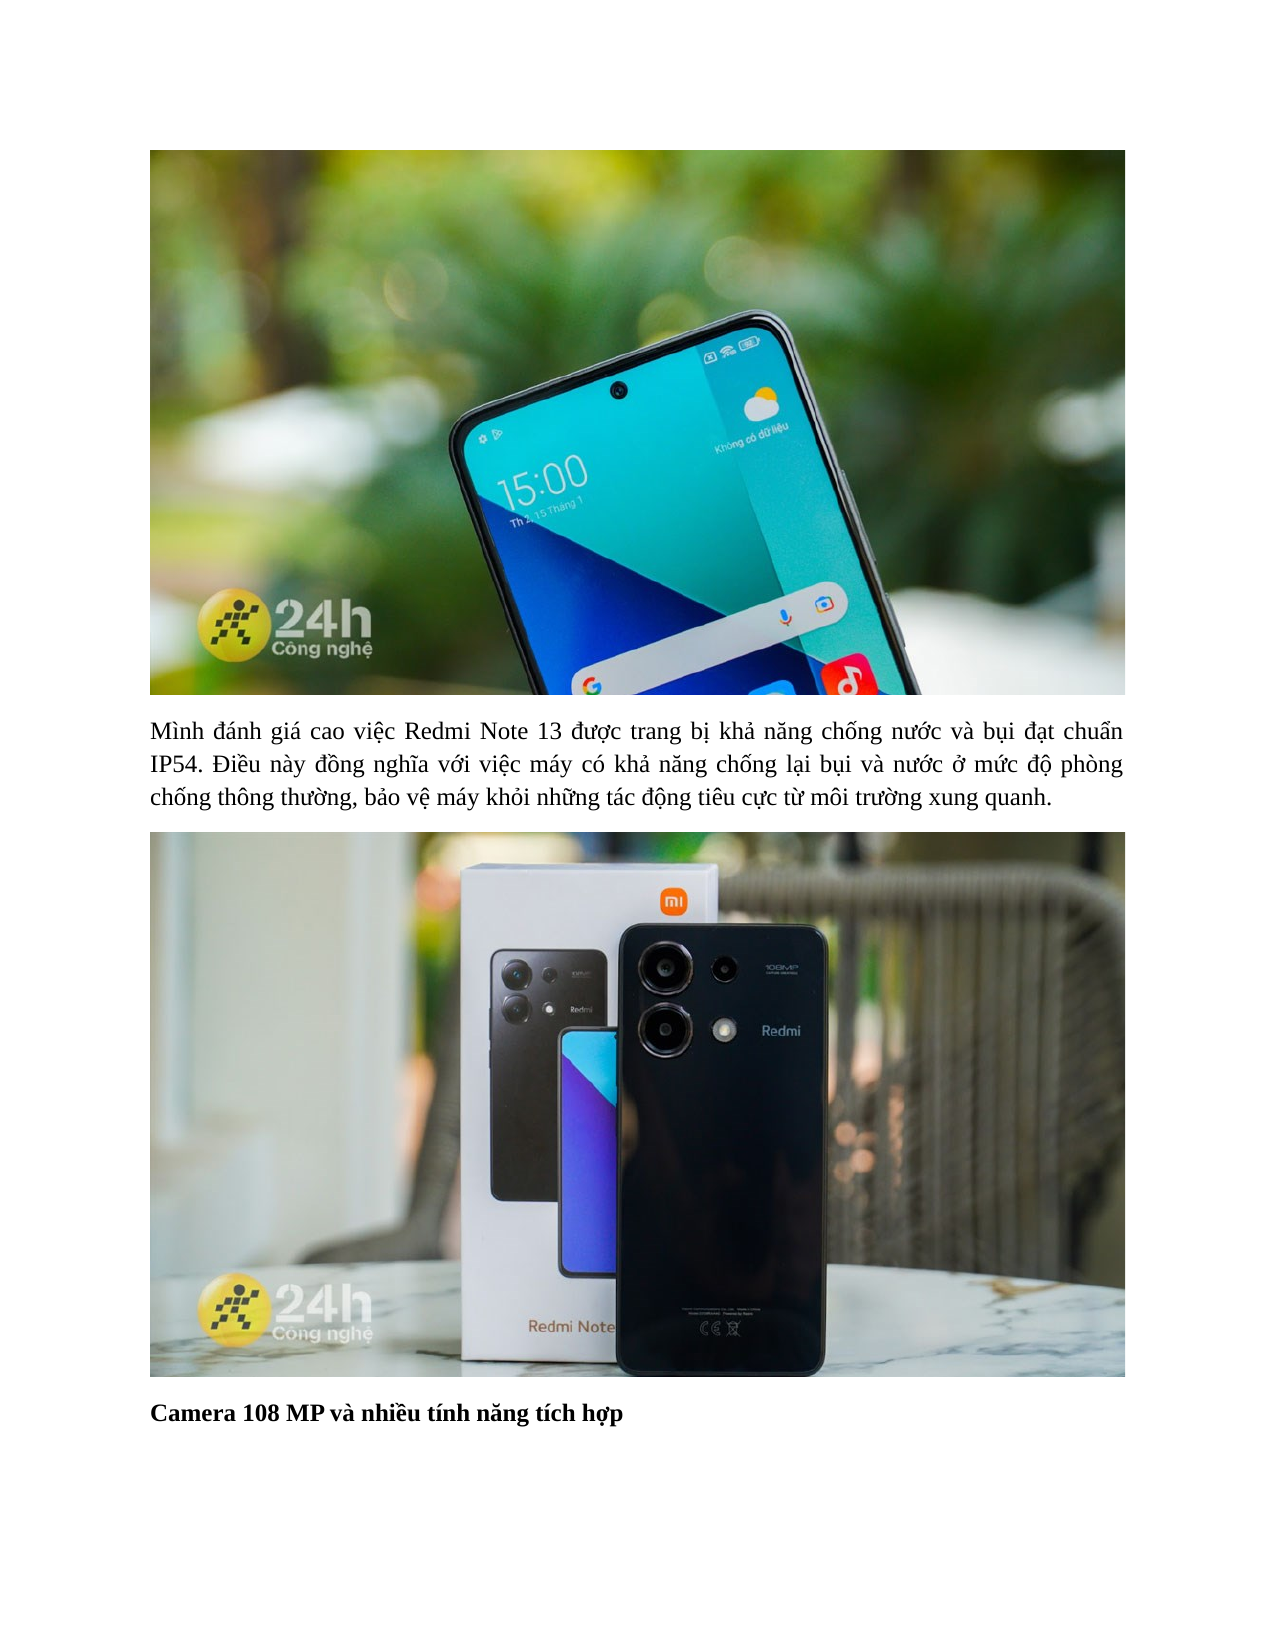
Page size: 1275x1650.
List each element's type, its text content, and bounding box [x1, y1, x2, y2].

picture [150, 832, 1125, 1377]
text Mình đánh giá cao việc Redmi Note 13 được trang bị khả năng chống nước và bụi đạt chuẩn IP54. Điều này đồng nghĩa với việc máy có khả năng chống lại bụi và nước ở mức độ phòng chống thông thường, bảo vệ máy khỏi những tác động tiêu cực từ môi trường xung quanh. [150, 716, 1125, 811]
picture [150, 150, 1125, 695]
text Camera 108 MP và nhiều tính năng tích hợp [150, 1398, 1125, 1427]
